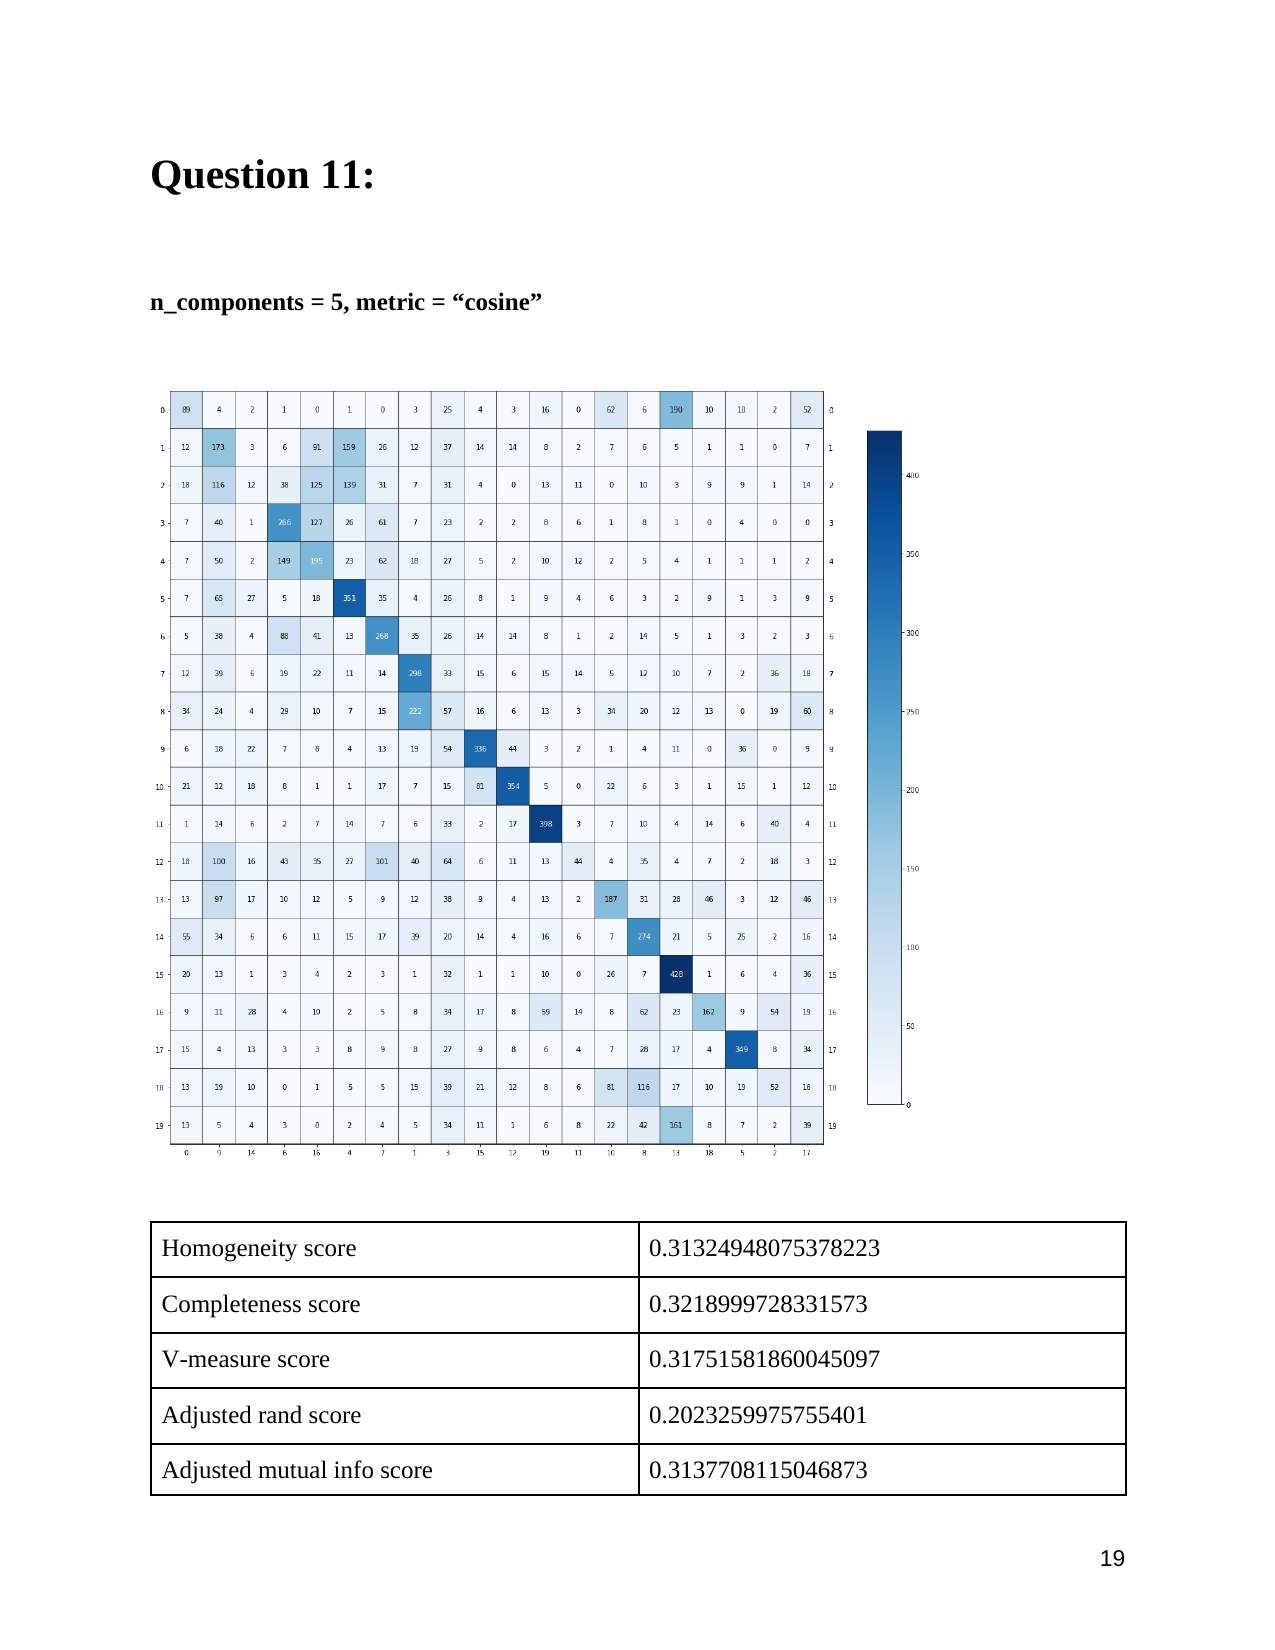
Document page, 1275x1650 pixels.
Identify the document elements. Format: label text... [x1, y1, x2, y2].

table_cell V-measure score [152, 1334, 638, 1387]
subtitle Question 11: [150, 150, 1125, 198]
table_cell 0.3137708115046873 [640, 1445, 1125, 1494]
subtitle n_components = 5, metric = “cosine” [150, 287, 1125, 316]
table_cell Completeness score [152, 1278, 638, 1332]
picture [150, 386, 924, 1161]
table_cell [152, 1445, 638, 1494]
table_cell Adjusted rand score [152, 1389, 638, 1443]
table_header 0.31324948075378223 [640, 1223, 1125, 1276]
table_cell 0.31751581860045097 [640, 1334, 1125, 1387]
table_cell 0.2023259975755401 [640, 1389, 1125, 1443]
table_cell 0.3218999728331573 [640, 1278, 1125, 1332]
table_header Homogeneity score [152, 1223, 638, 1276]
